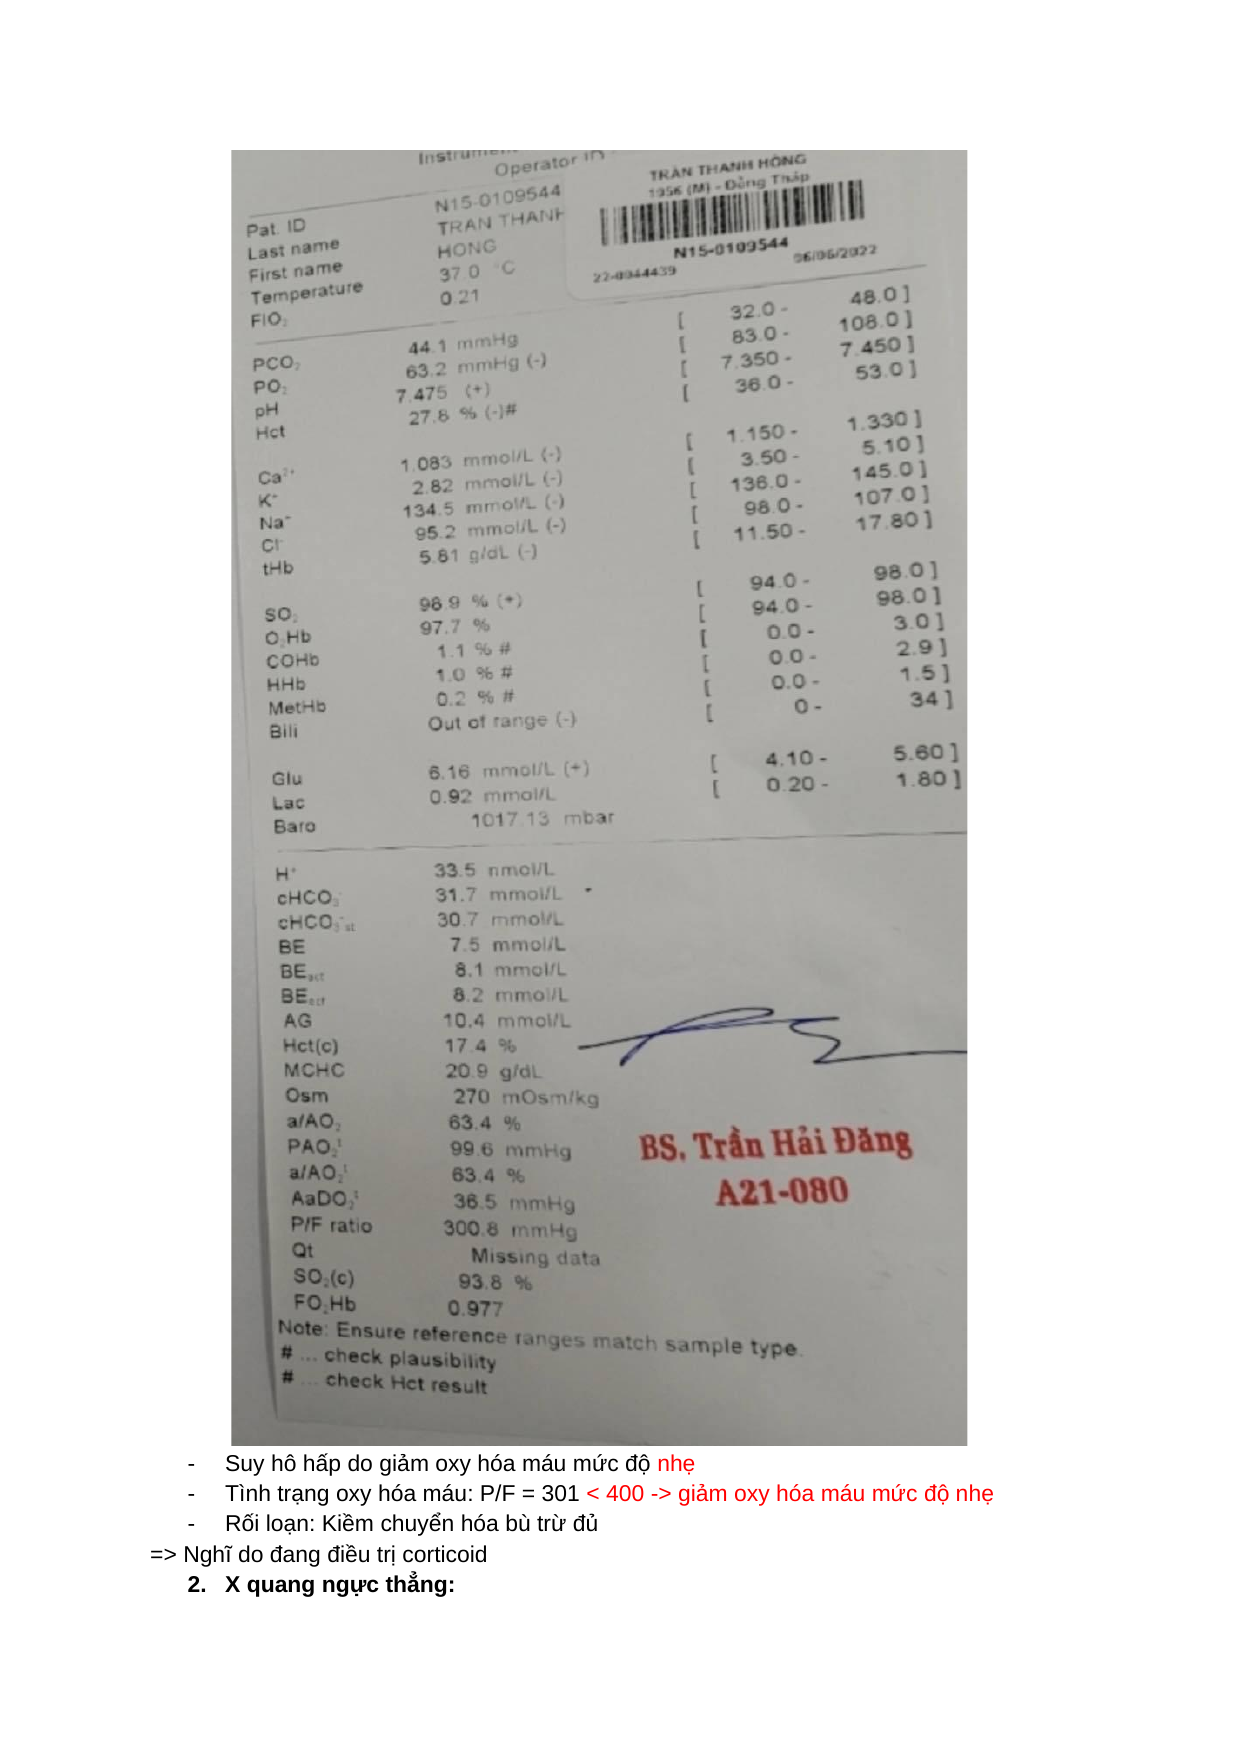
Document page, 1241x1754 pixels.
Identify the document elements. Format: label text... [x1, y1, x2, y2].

list X quang ngực thẳng: [187, 1571, 1090, 1597]
list Rối loạn: Kiềm chuyển hóa bù trừ đủ [187, 1510, 1090, 1537]
text => Nghĩ do đang điều trị corticoid [150, 1541, 1090, 1567]
picture [231, 150, 968, 1446]
list Tình trạng oxy hóa máu: P/F = 301 < 400 -> giảm oxy hóa máu mức độ nhẹ [187, 1480, 1090, 1506]
list Suy hô hấp do giảm oxy hóa máu mức độ nhẹ [187, 1450, 1090, 1476]
